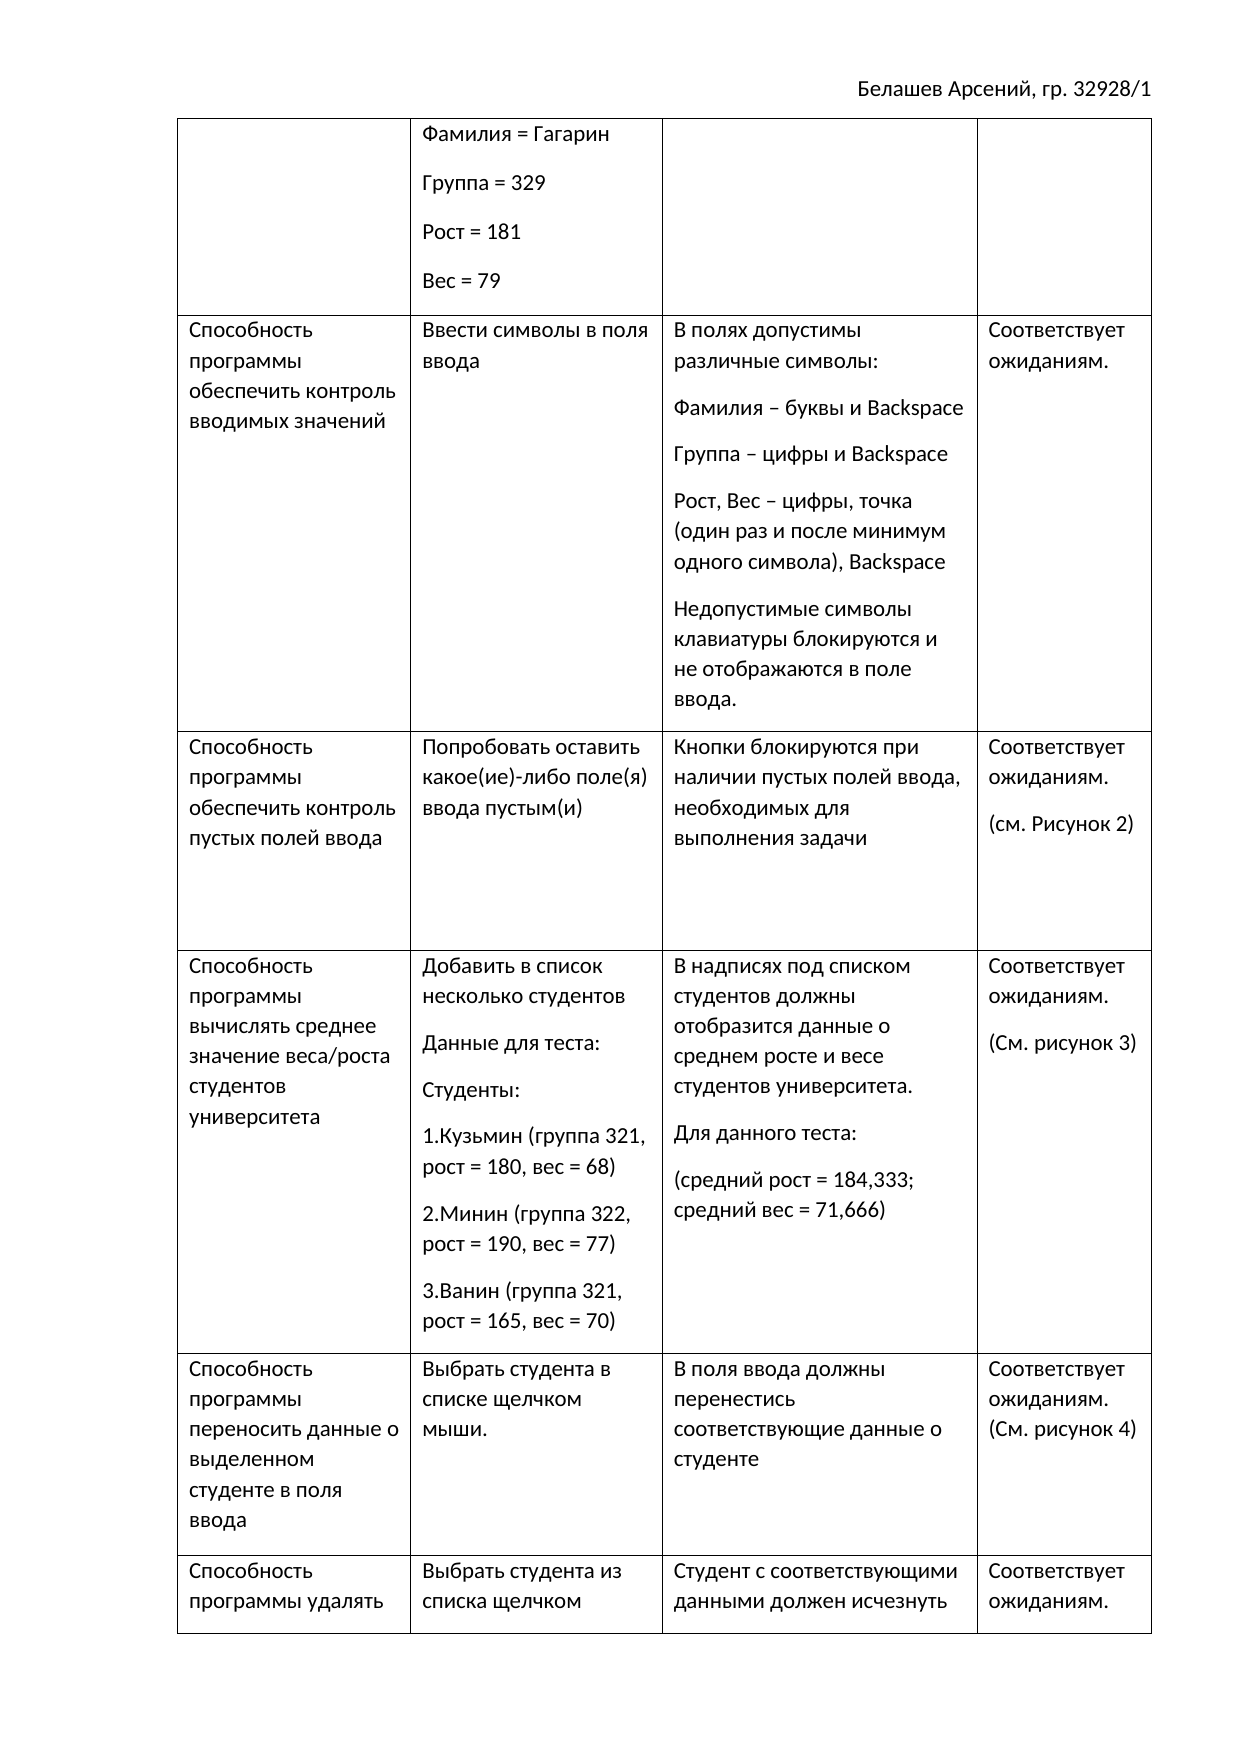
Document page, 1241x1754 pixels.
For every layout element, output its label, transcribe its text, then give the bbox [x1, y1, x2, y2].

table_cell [978, 119, 1151, 314]
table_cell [978, 1556, 1151, 1633]
table_cell Ввести символы в поля ввода [411, 316, 662, 731]
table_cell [411, 119, 662, 314]
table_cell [663, 1556, 977, 1633]
table_cell Выбрать студента в списке щелчком мыши. [411, 1354, 662, 1555]
table_cell В надписях под списком студентов должны отобразится данные о среднем росте и весе студентов университета. Для данного теста: (средний рост = 184,333; средний вес = 71,666) [663, 951, 977, 1353]
table_cell Способность программы обеспечить контроль пустых полей ввода [178, 732, 410, 950]
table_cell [178, 119, 410, 314]
table_cell Способность программы обеспечить контроль вводимых значений [178, 316, 410, 731]
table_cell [178, 1556, 410, 1633]
table_cell Способность программы переносить данные о выделенном студенте в поля ввода [178, 1354, 410, 1555]
table_cell Соответствует ожиданиям. [978, 316, 1151, 731]
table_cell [663, 119, 977, 314]
table_cell Кнопки блокируются при наличии пустых полей ввода, необходимых для выполнения задачи [663, 732, 977, 950]
table_cell В полях допустимы различные символы: Фамилия – буквы и Backspace Группа – цифры и Backspace Рост, Вес – цифры, точка (один раз и после минимум одного символа), Backspace Недопустимые символы клавиатуры блокируются и не отображаются в поле ввода. [663, 316, 977, 731]
table_cell Соответствует ожиданиям. (См. рисунок 3) [978, 951, 1151, 1353]
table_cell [411, 1556, 662, 1633]
table_cell Попробовать оставить какое(ие)-либо поле(я) ввода пустым(и) [411, 732, 662, 950]
table_cell Способность программы вычислять среднее значение веса/роста студентов университета [178, 951, 410, 1353]
table_cell Соответствует ожиданиям. (см. Рисунок 2) [978, 732, 1151, 950]
table_cell Соответствует ожиданиям. (См. рисунок 4) [978, 1354, 1151, 1555]
table_cell В поля ввода должны перенестись соответствующие данные о студенте [663, 1354, 977, 1555]
table_cell Добавить в список несколько студентов Данные для теста: Студенты: 1.Кузьмин (группа 321, рост = 180, вес = 68) 2.Минин (группа 322, рост = 190, вес = 77) 3.Ванин (группа 321, рост = 165, вес = 70) [411, 951, 662, 1353]
